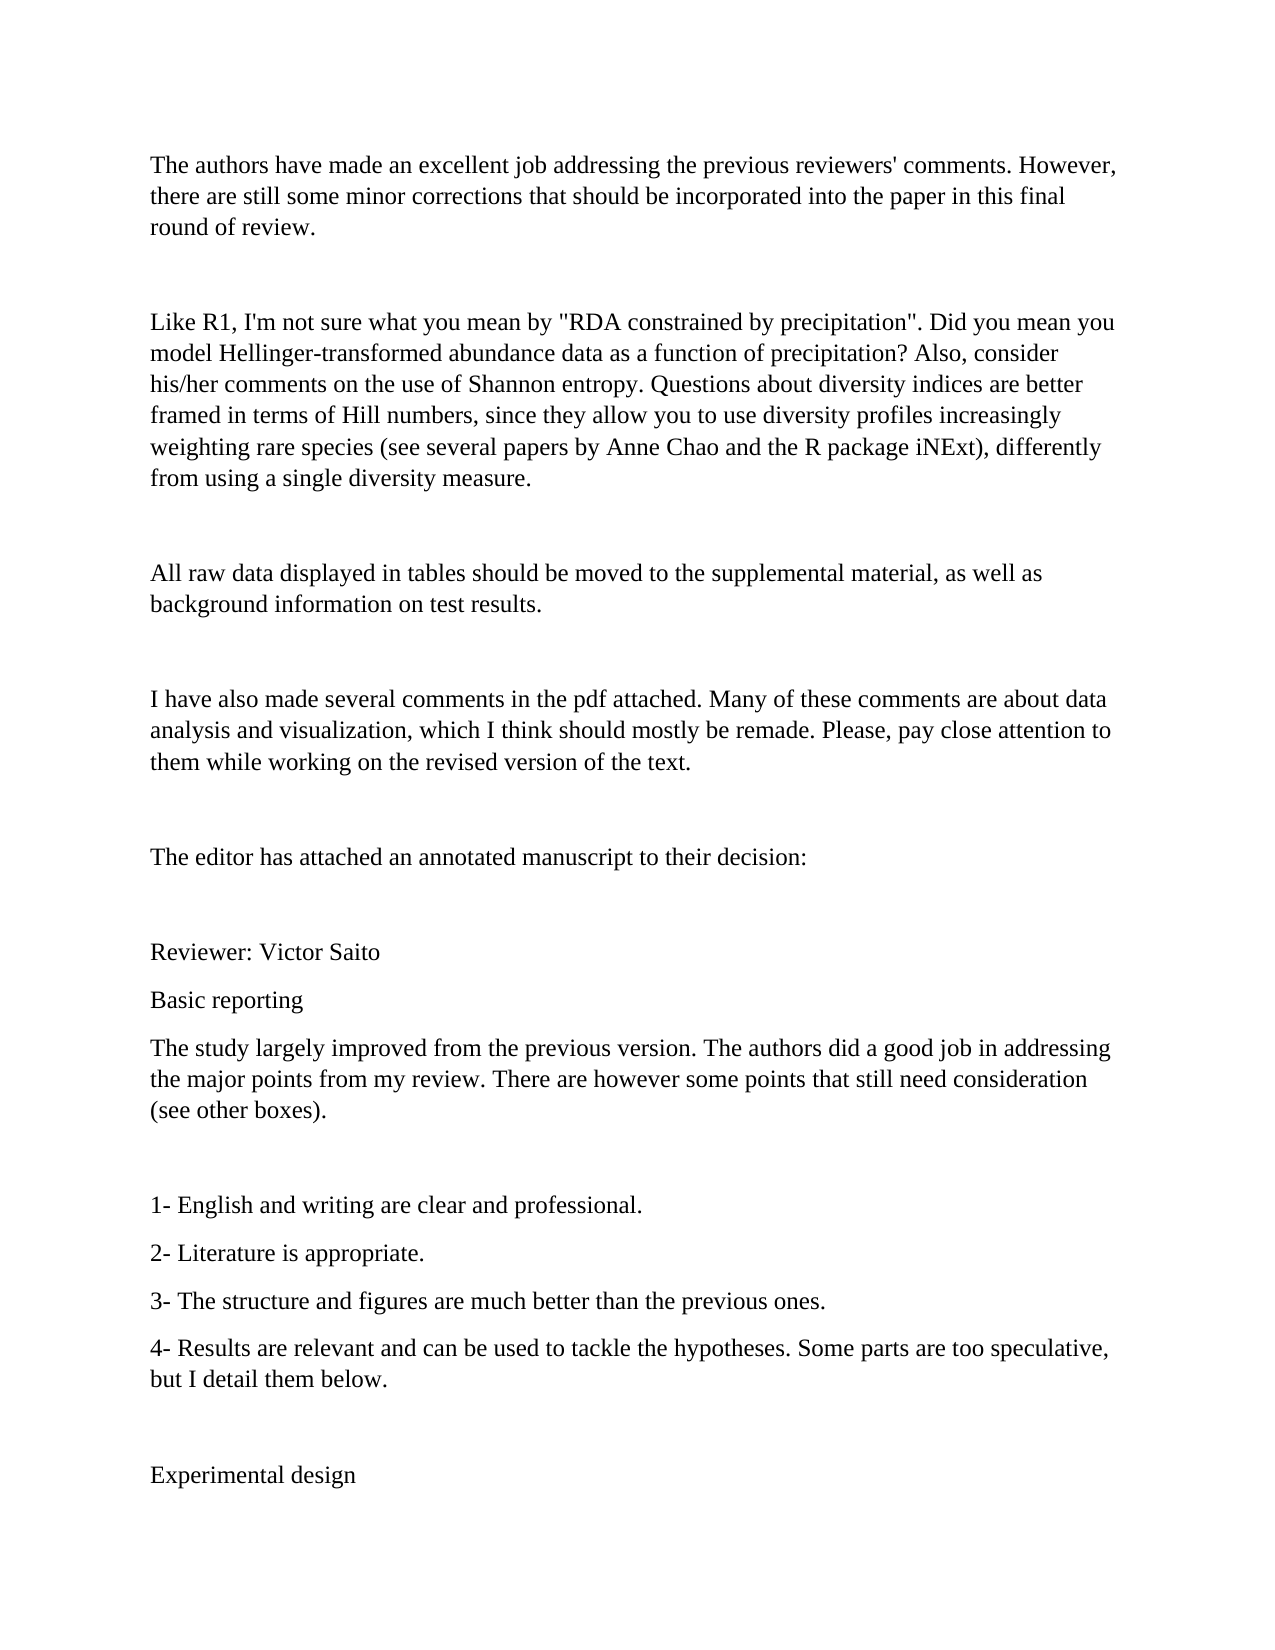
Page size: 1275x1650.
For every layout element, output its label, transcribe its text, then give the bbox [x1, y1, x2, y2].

text 3- The structure and figures are much better than the previous ones. [150, 1286, 1125, 1314]
text Basic reporting [150, 985, 1125, 1014]
text 4- Results are relevant and can be used to tackle the hypotheses. Some parts are too speculative, but I detail them below. [150, 1333, 1125, 1393]
text 1- English and writing are clear and professional. [150, 1190, 1125, 1219]
text The editor has attached an annotated manuscript to their decision: [150, 842, 1125, 871]
text All raw data displayed in tables should be moved to the supplemental material, as well as background information on test results. [150, 558, 1125, 618]
text The authors have made an excellent job addressing the previous reviewers' comments. However, there are still some minor corrections that should be incorporated into the paper in this final round of review. [150, 150, 1125, 241]
text The study largely improved from the previous version. The authors did a good job in addressing the major points from my review. There are however some points that still need consideration (see other boxes). [150, 1033, 1125, 1124]
text Experimental design [150, 1460, 1125, 1489]
text 2- Literature is appropriate. [150, 1238, 1125, 1267]
text Like R1, I'm not sure what you mean by "RDA constrained by precipitation". Did you mean you model Hellinger-transformed abundance data as a function of precipitation? Also, consider his/her comments on the use of Shannon entropy. Questions about diversity indices are better framed in terms of Hill numbers, since they allow you to use diversity profiles increasingly weighting rare species (see several papers by Anne Chao and the R package iNExt), differently from using a single diversity measure. [150, 307, 1125, 491]
text I have also made several comments in the pdf attached. Many of these comments are about data analysis and visualization, which I think should mostly be remade. Please, pay close attention to them while working on the revised version of the text. [150, 684, 1125, 775]
text Reviewer: Victor Saito [150, 937, 1125, 966]
